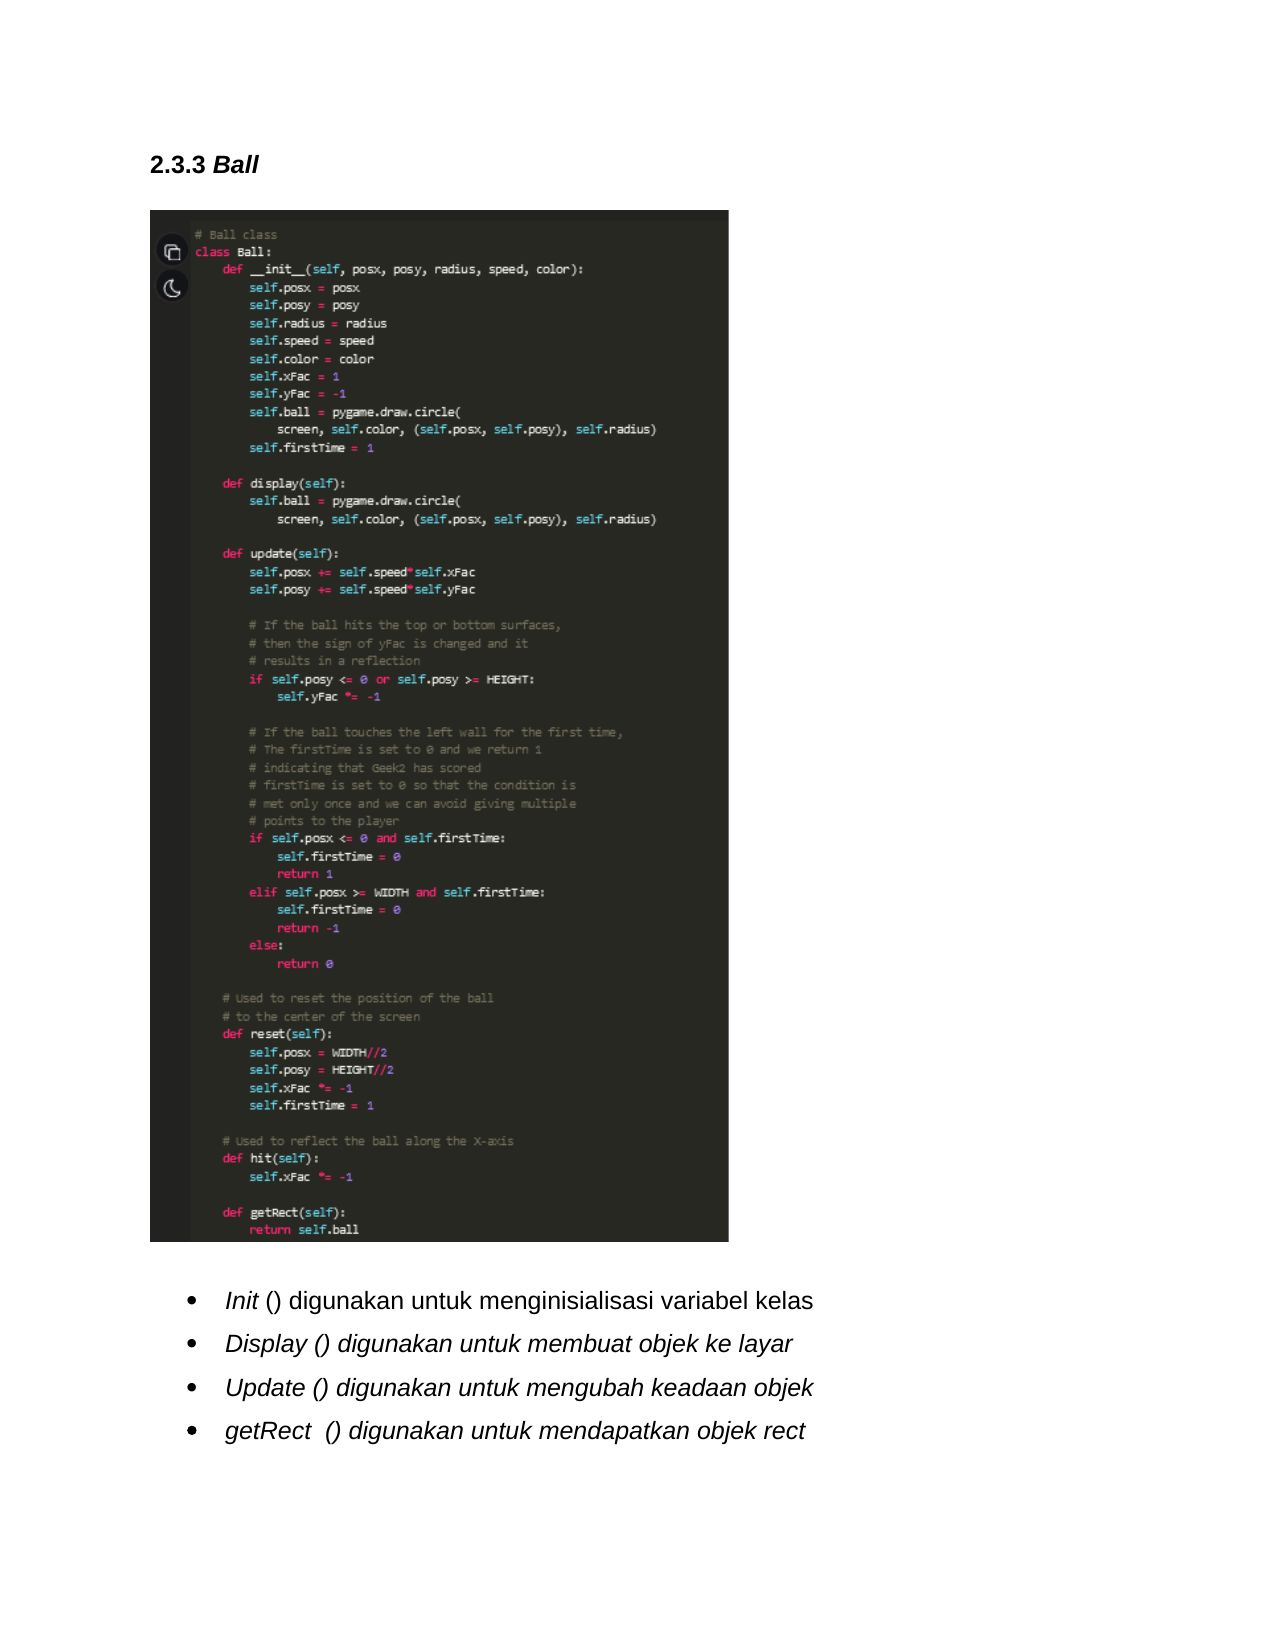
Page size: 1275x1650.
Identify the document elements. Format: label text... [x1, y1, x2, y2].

list getRect () digunakan untuk mendapatkan objek rect [187, 1416, 1125, 1444]
list Update () digunakan untuk mengubah keadaan objek [187, 1372, 1125, 1401]
list Display () digunakan untuk membuat objek ke layar [187, 1329, 1125, 1358]
text 2.3.3 Ball [150, 150, 1125, 179]
list Init () digunakan untuk menginisialisasi variabel kelas [187, 1286, 1125, 1315]
picture [150, 210, 729, 1242]
